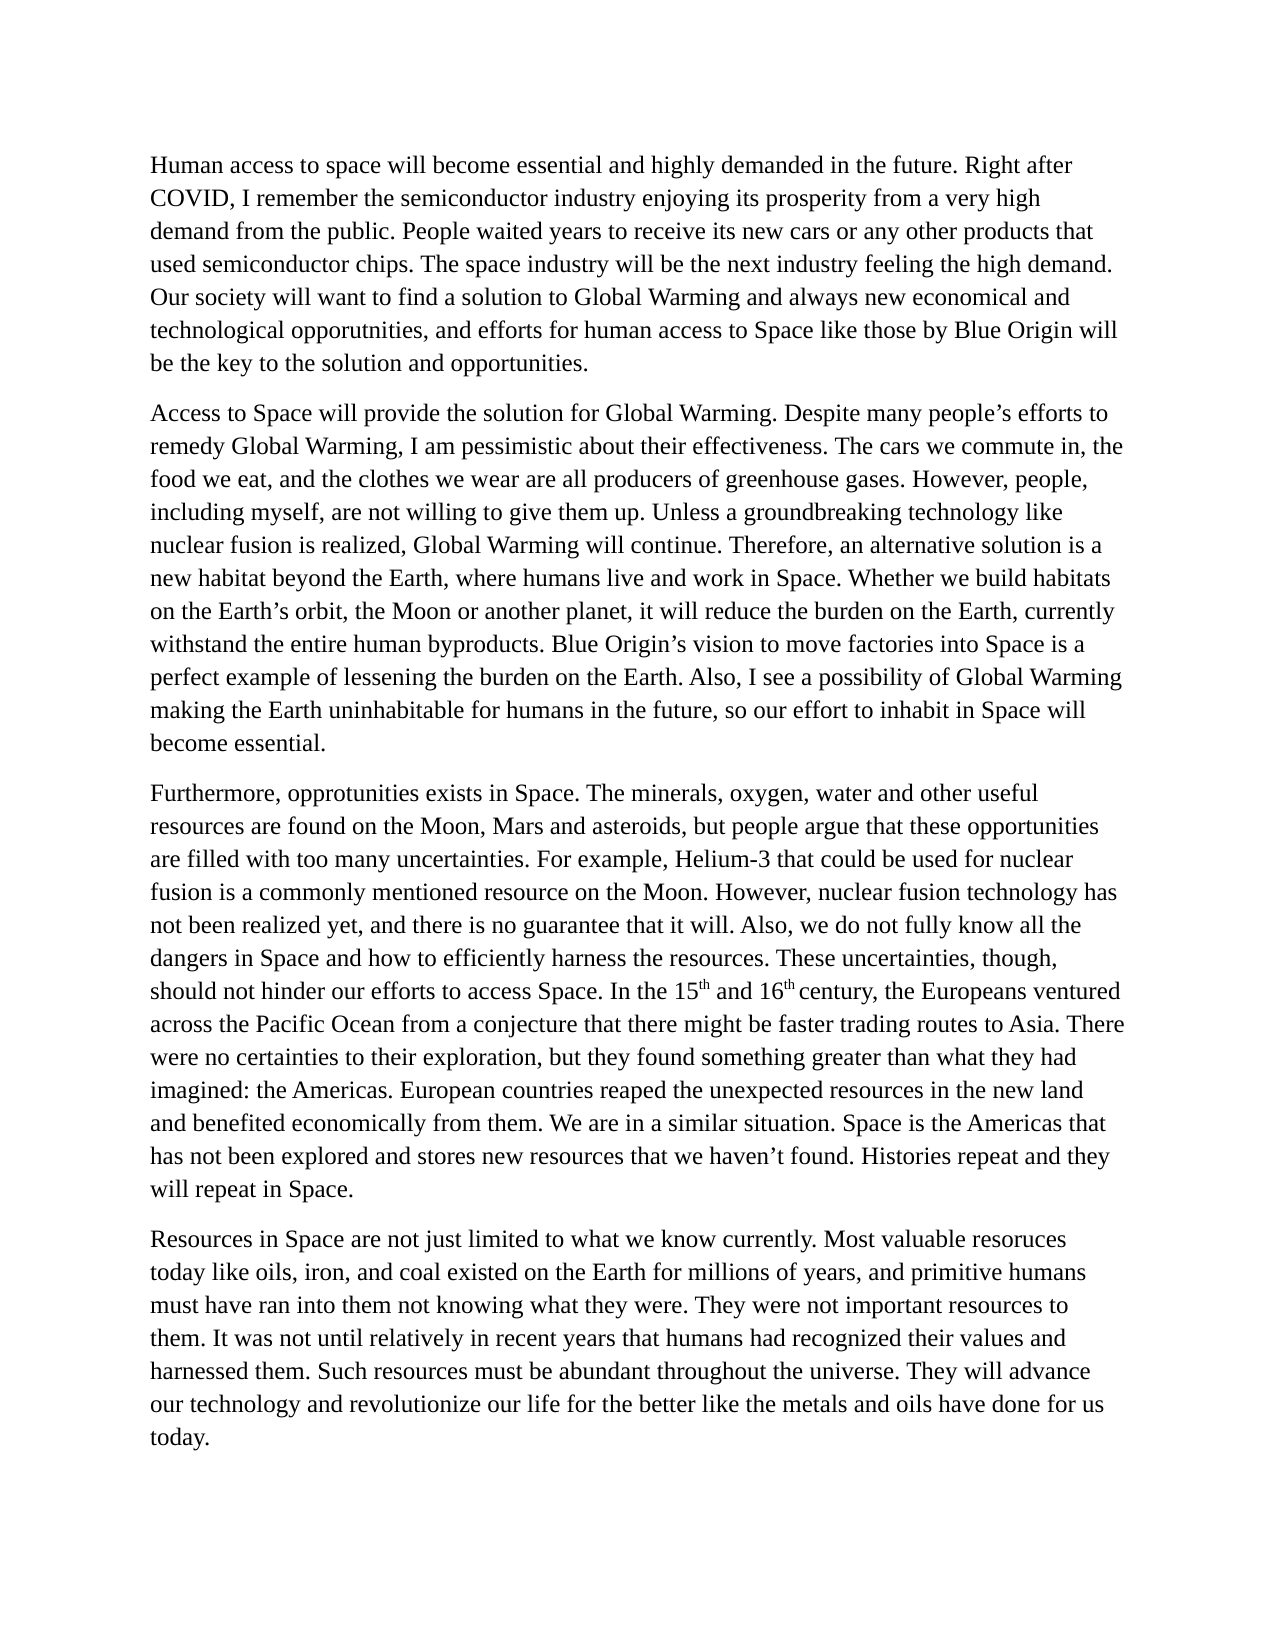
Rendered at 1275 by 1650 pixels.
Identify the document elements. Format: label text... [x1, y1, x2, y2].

text Access to Space will provide the solution for Global Warming. Despite many people’s efforts to remedy Global Warming, I am pessimistic about their effectiveness. The cars we commute in, the food we eat, and the clothes we wear are all producers of greenhouse gases. However, people, including myself, are not willing to give them up. Unless a groundbreaking technology like nuclear fusion is realized, Global Warming will continue. Therefore, an alternative solution is a new habitat beyond the Earth, where humans live and work in Space. Whether we build habitats on the Earth’s orbit, the Moon or another planet, it will reduce the burden on the Earth, currently withstand the entire human byproducts. Blue Origin’s vision to move factories into Space is a perfect example of lessening the burden on the Earth. Also, I see a possibility of Global Warming making the Earth uninhabitable for humans in the future, so our effort to inhabit in Space will become essential. [150, 398, 1125, 757]
text Resources in Space are not just limited to what we know currently. Most valuable resoruces today like oils, iron, and coal existed on the Earth for millions of years, and primitive humans must have ran into them not knowing what they were. They were not important resources to them. It was not until relatively in recent years that humans had recognized their values and harnessed them. Such resources must be abundant throughout the universe. They will advance our technology and revolutionize our life for the better like the metals and oils have done for us today. [150, 1224, 1125, 1451]
text Human access to space will become essential and highly demanded in the future. Right after COVID, I remember the semiconductor industry enjoying its prosperity from a very high demand from the public. People waited years to receive its new cars or any other products that used semiconductor chips. The space industry will be the next industry feeling the high demand. Our society will want to find a solution to Global Warming and always new economical and technological opporutnities, and efforts for human access to Space like those by Blue Origin will be the key to the solution and opportunities. [150, 150, 1125, 377]
text Furthermore, opprotunities exists in Space. The minerals, oxygen, water and other useful resources are found on the Moon, Mars and asteroids, but people argue that these opportunities are filled with too many uncertainties. For example, Helium-3 that could be used for nuclear fusion is a commonly mentioned resource on the Moon. However, nuclear fusion technology has not been realized yet, and there is no guarantee that it will. Also, we do not fully know all the dangers in Space and how to efficiently harness the resources. These uncertainties, though, should not hinder our efforts to access Space. In the 15th and 16th century, the Europeans ventured across the Pacific Ocean from a conjecture that there might be faster trading routes to Asia. There were no certainties to their exploration, but they found something greater than what they had imagined: the Americas. European countries reaped the unexpected resources in the new land and benefited economically from them. We are in a similar situation. Space is the Americas that has not been explored and stores new resources that we haven’t found. Histories repeat and they will repeat in Space. [150, 778, 1125, 1203]
